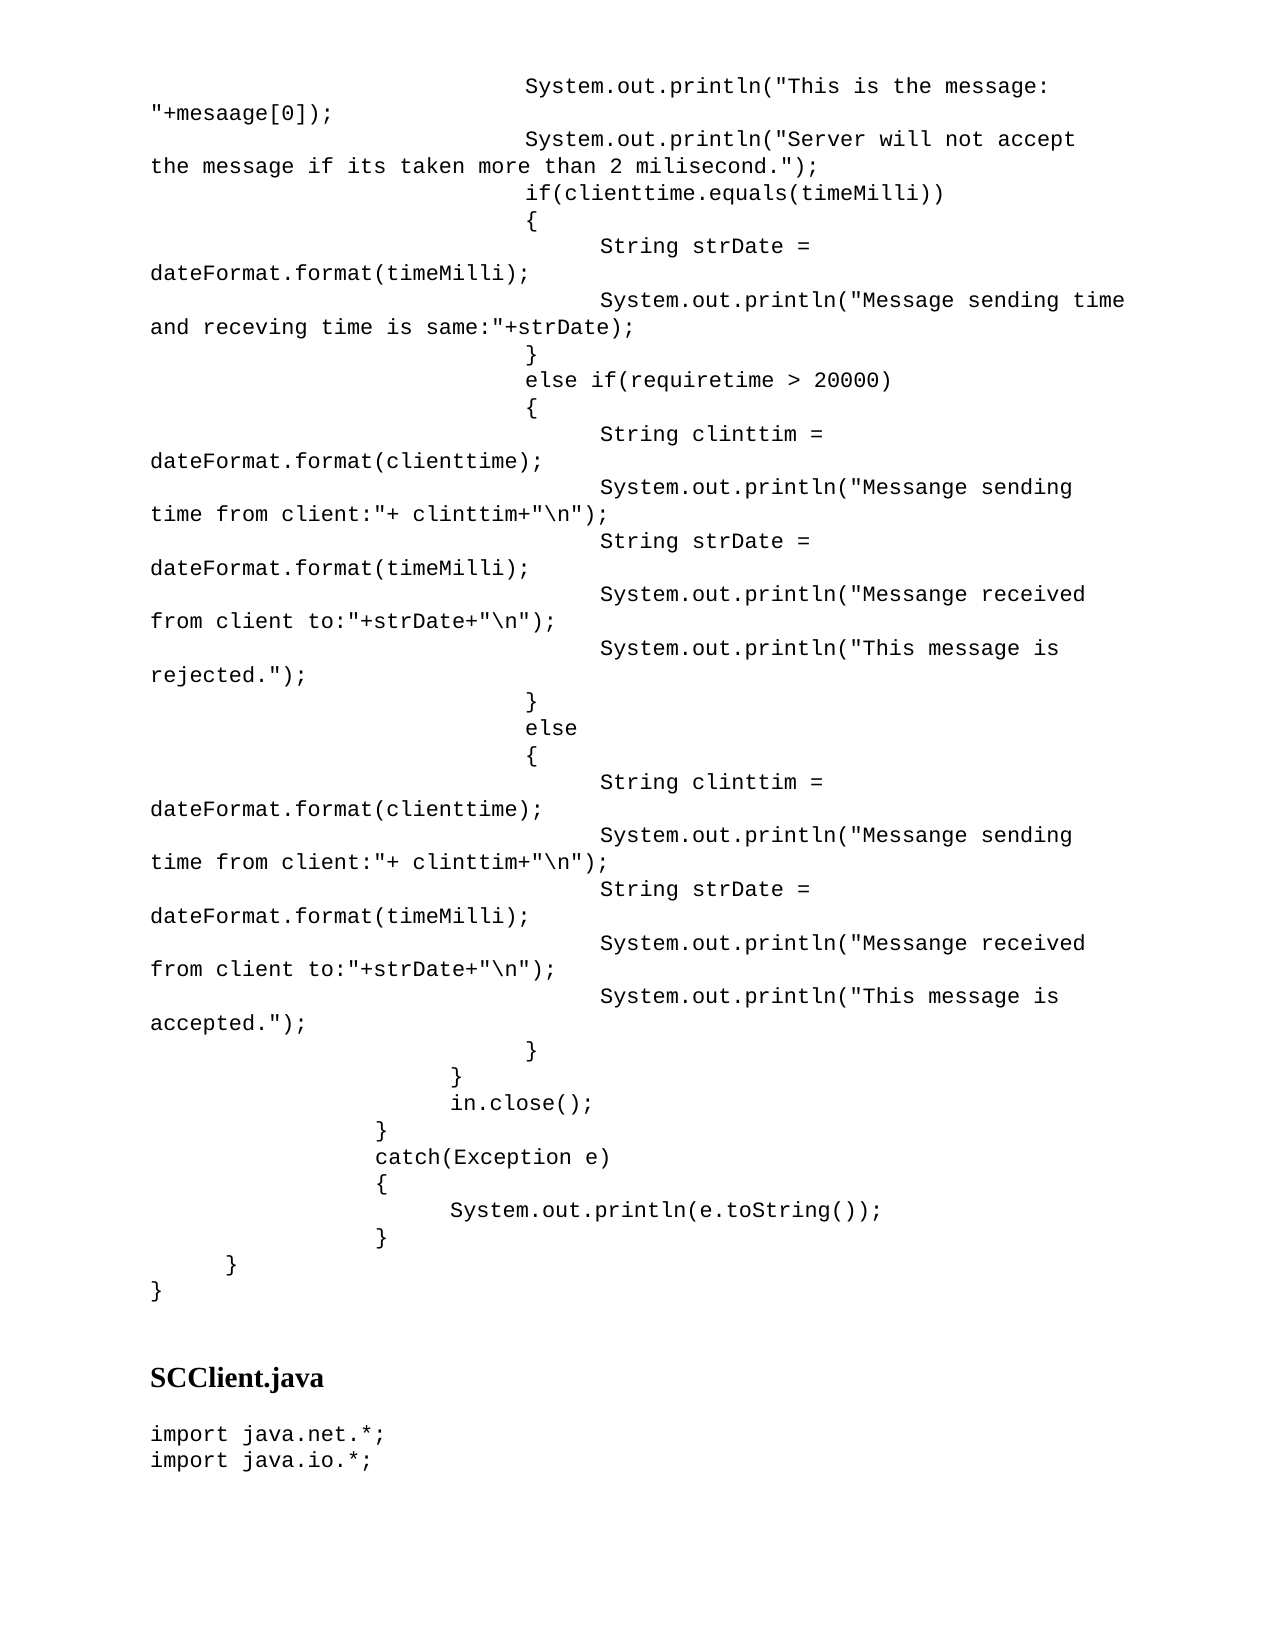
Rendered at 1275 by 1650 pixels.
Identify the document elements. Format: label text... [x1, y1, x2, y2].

text import java.io.*; [150, 1450, 1125, 1474]
text System.out.println("Messange received from client to:"+strDate+"\n"); [150, 932, 1125, 983]
text System.out.println(e.toString()); [150, 1199, 1125, 1224]
text } [150, 1119, 1125, 1144]
text System.out.println("Server will not accept the message if its taken more than 2 milisecond."); [150, 128, 1125, 180]
text String strDate = dateFormat.format(timeMilli); [150, 530, 1125, 582]
text in.close(); [150, 1092, 1125, 1117]
text } [150, 1039, 1125, 1063]
text System.out.println("Messange sending time from client:"+ clinttim+"\n"); [150, 824, 1125, 876]
text { [150, 209, 1125, 234]
text } [150, 1226, 1125, 1251]
text catch(Exception e) [150, 1146, 1125, 1171]
text } [150, 1280, 1125, 1304]
text System.out.println("Message sending time and receving time is same:"+strDate); [150, 289, 1125, 341]
text String clinttim = dateFormat.format(clienttime); [150, 771, 1125, 823]
text } [150, 691, 1125, 716]
text System.out.println("Messange received from client to:"+strDate+"\n"); [150, 584, 1125, 635]
text if(clienttime.equals(timeMilli)) [150, 182, 1125, 207]
text System.out.println("Messange sending time from client:"+ clinttim+"\n"); [150, 477, 1125, 528]
text SCClient.java [150, 1360, 1125, 1393]
text import java.net.*; [150, 1423, 1125, 1448]
text } [150, 343, 1125, 367]
text { [150, 744, 1125, 769]
text else [150, 717, 1125, 742]
text } [150, 1066, 1125, 1090]
text System.out.println("This message is rejected."); [150, 637, 1125, 689]
text System.out.println("This message is accepted."); [150, 985, 1125, 1037]
text String strDate = dateFormat.format(timeMilli); [150, 878, 1125, 930]
text { [150, 396, 1125, 421]
text else if(requiretime > 20000) [150, 369, 1125, 394]
text } [150, 1253, 1125, 1278]
text String strDate = dateFormat.format(timeMilli); [150, 236, 1125, 287]
text { [150, 1173, 1125, 1197]
text System.out.println("This is the message: "+mesaage[0]); [150, 75, 1125, 127]
text String clinttim = dateFormat.format(clienttime); [150, 423, 1125, 474]
